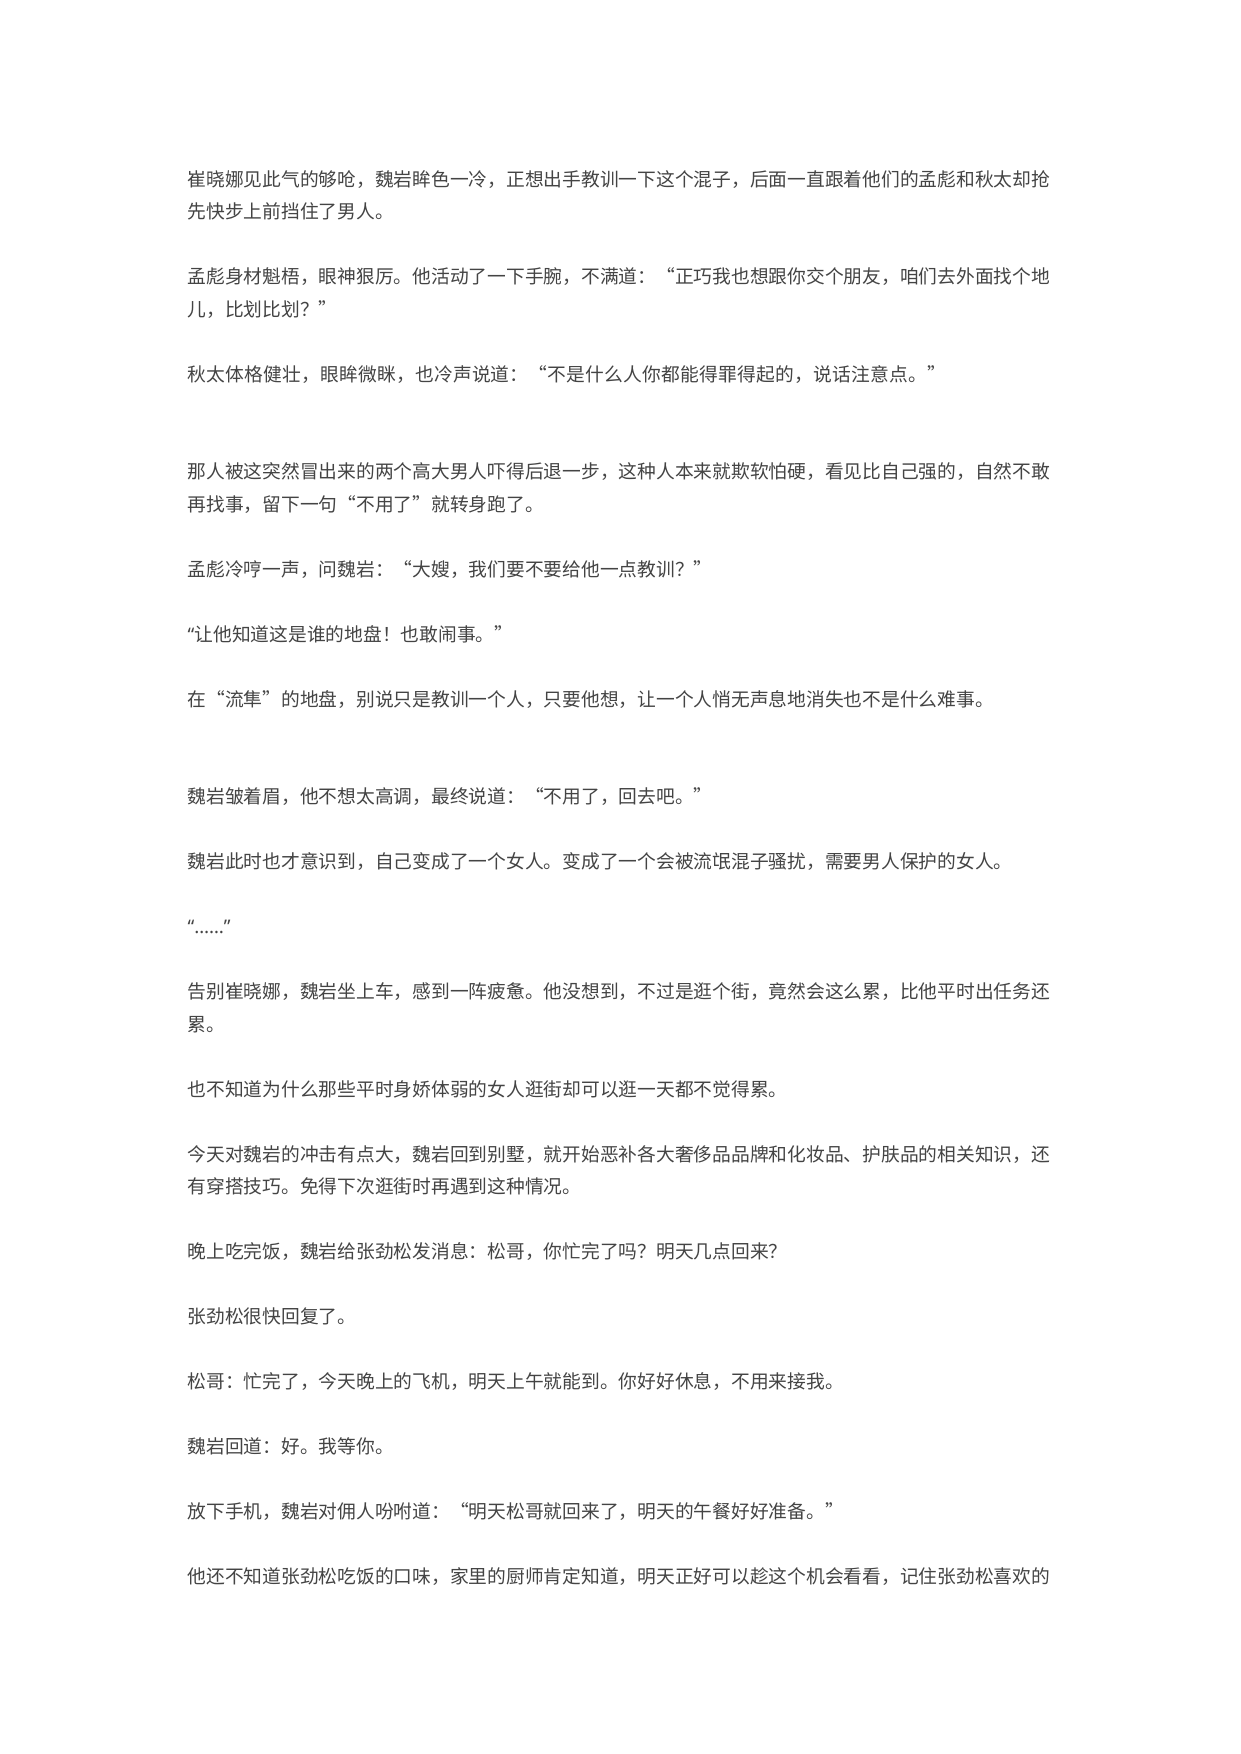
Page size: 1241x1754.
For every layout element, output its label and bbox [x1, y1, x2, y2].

text [187, 162, 1053, 1592]
